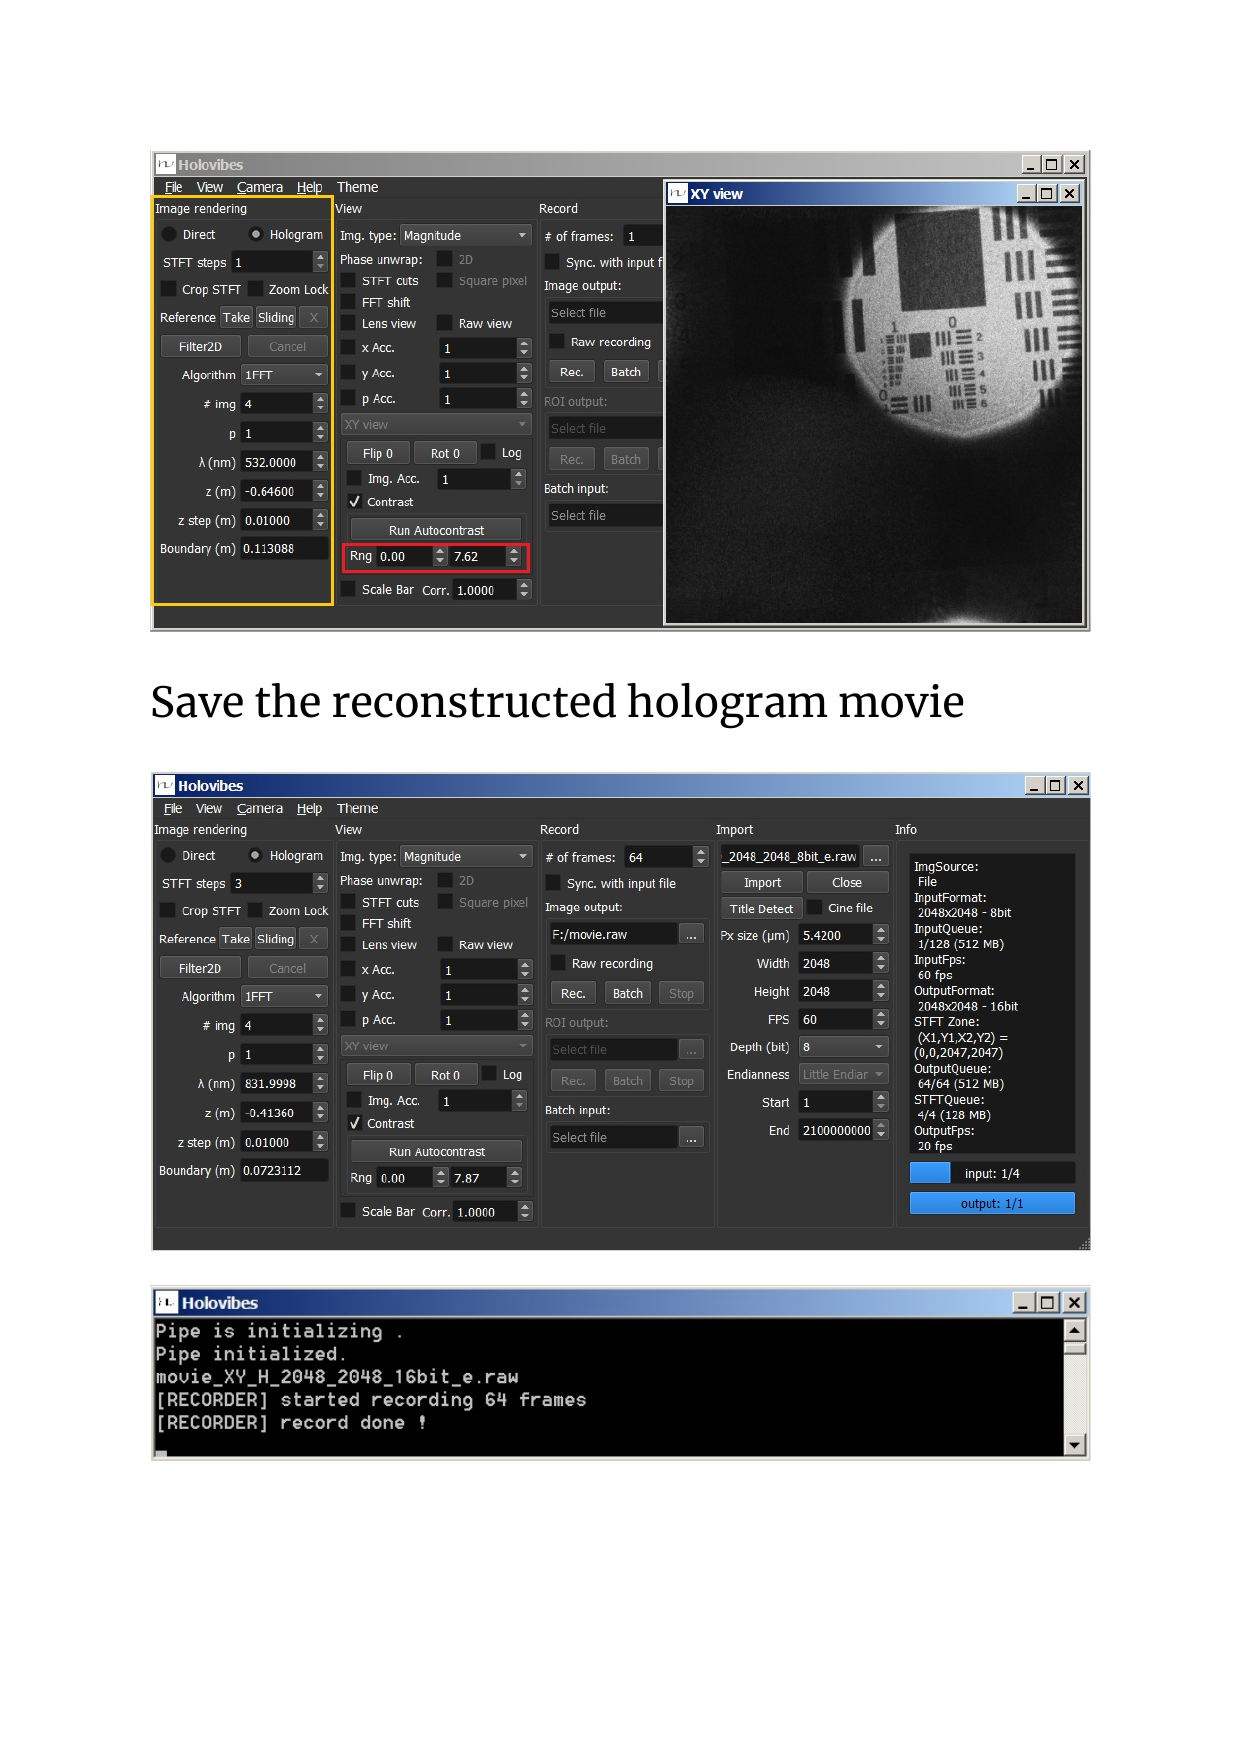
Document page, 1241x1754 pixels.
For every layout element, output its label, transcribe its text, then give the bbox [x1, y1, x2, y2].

picture [150, 771, 1091, 1251]
picture [150, 150, 1091, 632]
picture [150, 1285, 1091, 1461]
subtitle Save the reconstructed hologram movie [150, 677, 1090, 729]
